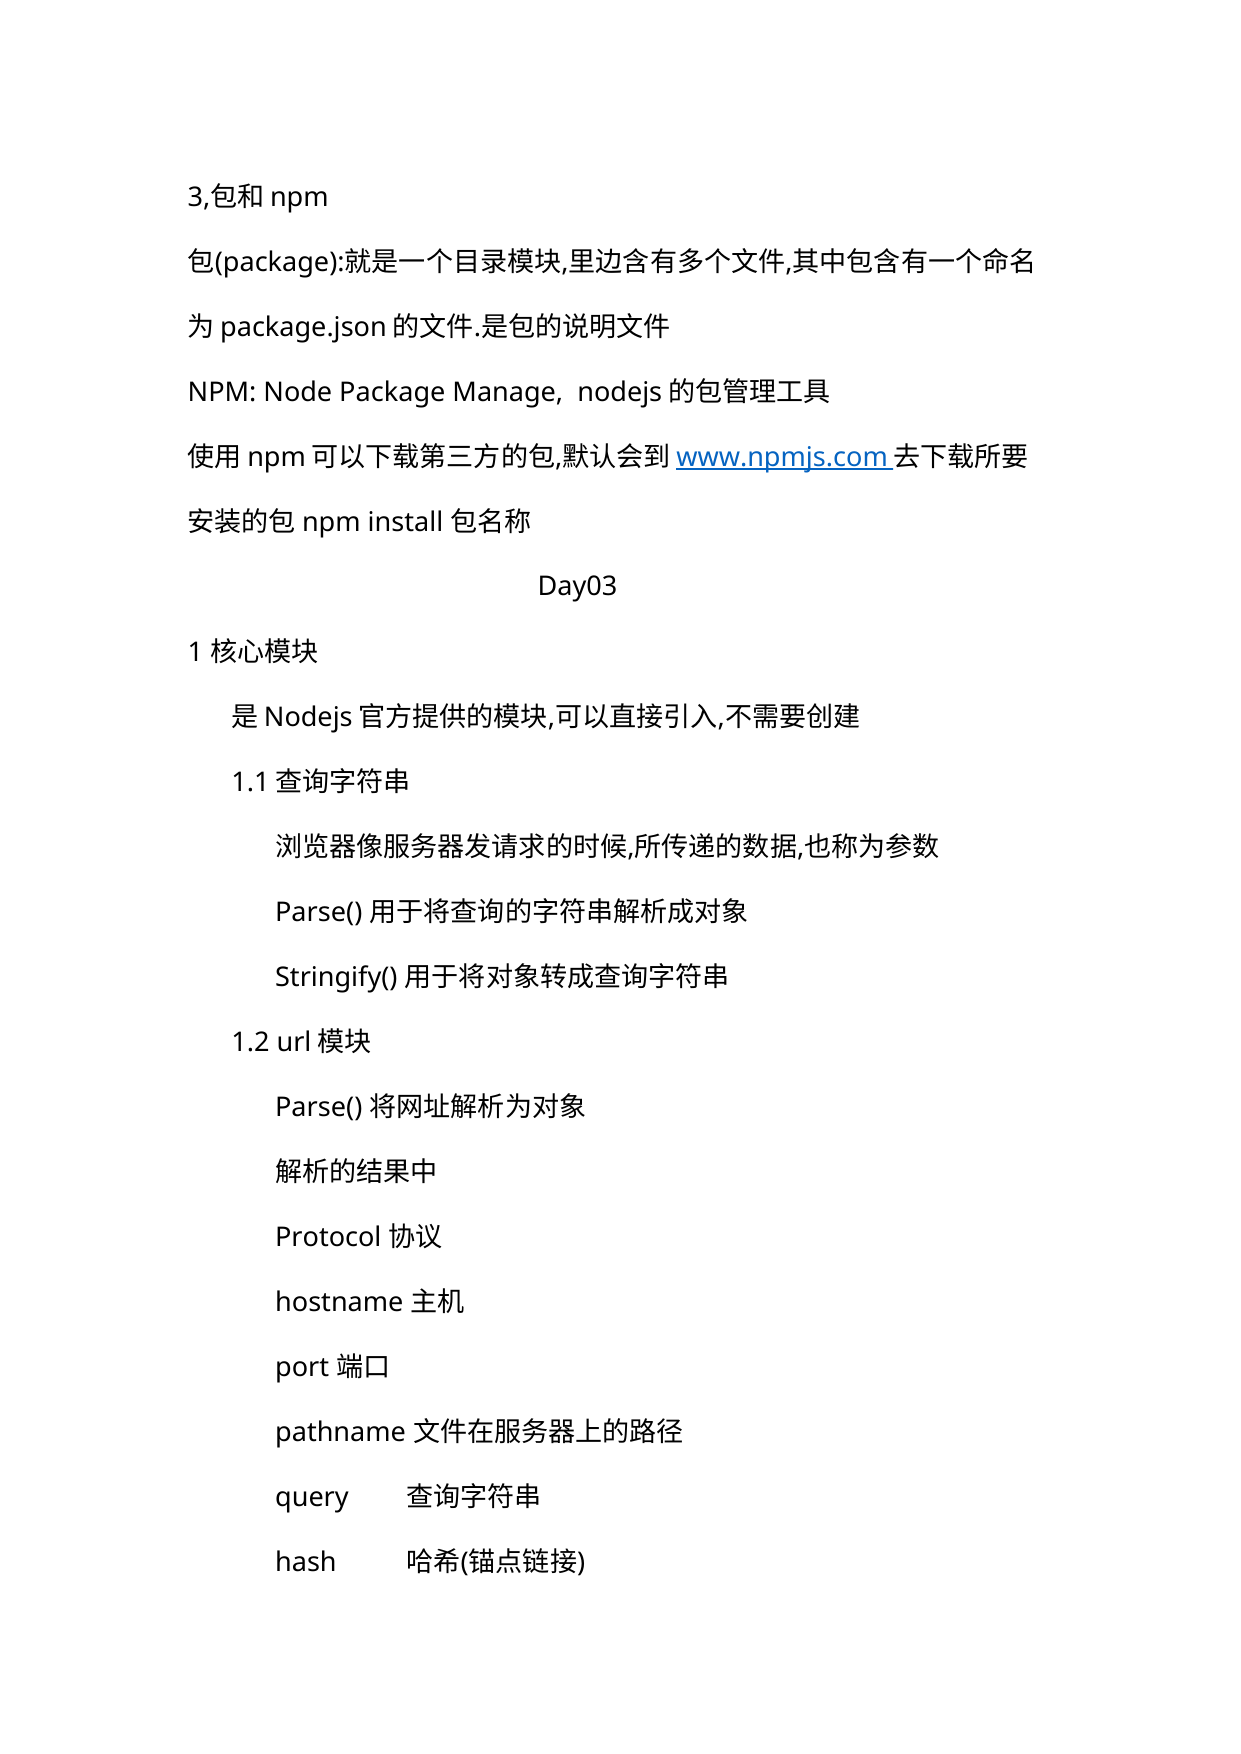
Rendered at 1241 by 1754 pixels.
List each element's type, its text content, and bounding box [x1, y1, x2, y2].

text 1.2 url模块 [187, 1007, 1053, 1072]
text NPM: Node Package Manage, nodejs的包管理工具 [187, 357, 1053, 422]
text query 查询字符串 [231, 1462, 1053, 1527]
text Protocol 协议 [187, 1202, 1053, 1267]
text 1.1查询字符串 [187, 747, 1053, 812]
text 是Nodejs官方提供的模块,可以直接引入,不需要创建 [187, 682, 1053, 747]
text hostname 主机 [231, 1267, 1053, 1332]
text hash 哈希(锚点链接) [231, 1527, 1053, 1592]
text Parse() 将网址解析为对象 [187, 1072, 1053, 1137]
text 1 核心模块 [187, 617, 1053, 682]
text pathname 文件在服务器上的路径 [231, 1397, 1053, 1462]
text 包(package):就是一个目录模块,里边含有多个文件,其中包含有一个命名为package.json的文件.是包的说明文件 [187, 227, 1053, 357]
text 浏览器像服务器发请求的时候,所传递的数据,也称为参数 [187, 812, 1053, 877]
text 使用npm可以下载第三方的包,默认会到www.npmjs.com去下载所要安装的包 npm install 包名称 [187, 422, 1053, 552]
text 3,包和npm [187, 162, 1053, 227]
text Day03 [187, 552, 1053, 617]
text port 端口 [231, 1332, 1053, 1397]
text Parse() 用于将查询的字符串解析成对象 [187, 877, 1053, 942]
text Stringify() 用于将对象转成查询字符串 [187, 942, 1053, 1007]
text 解析的结果中 [187, 1137, 1053, 1202]
